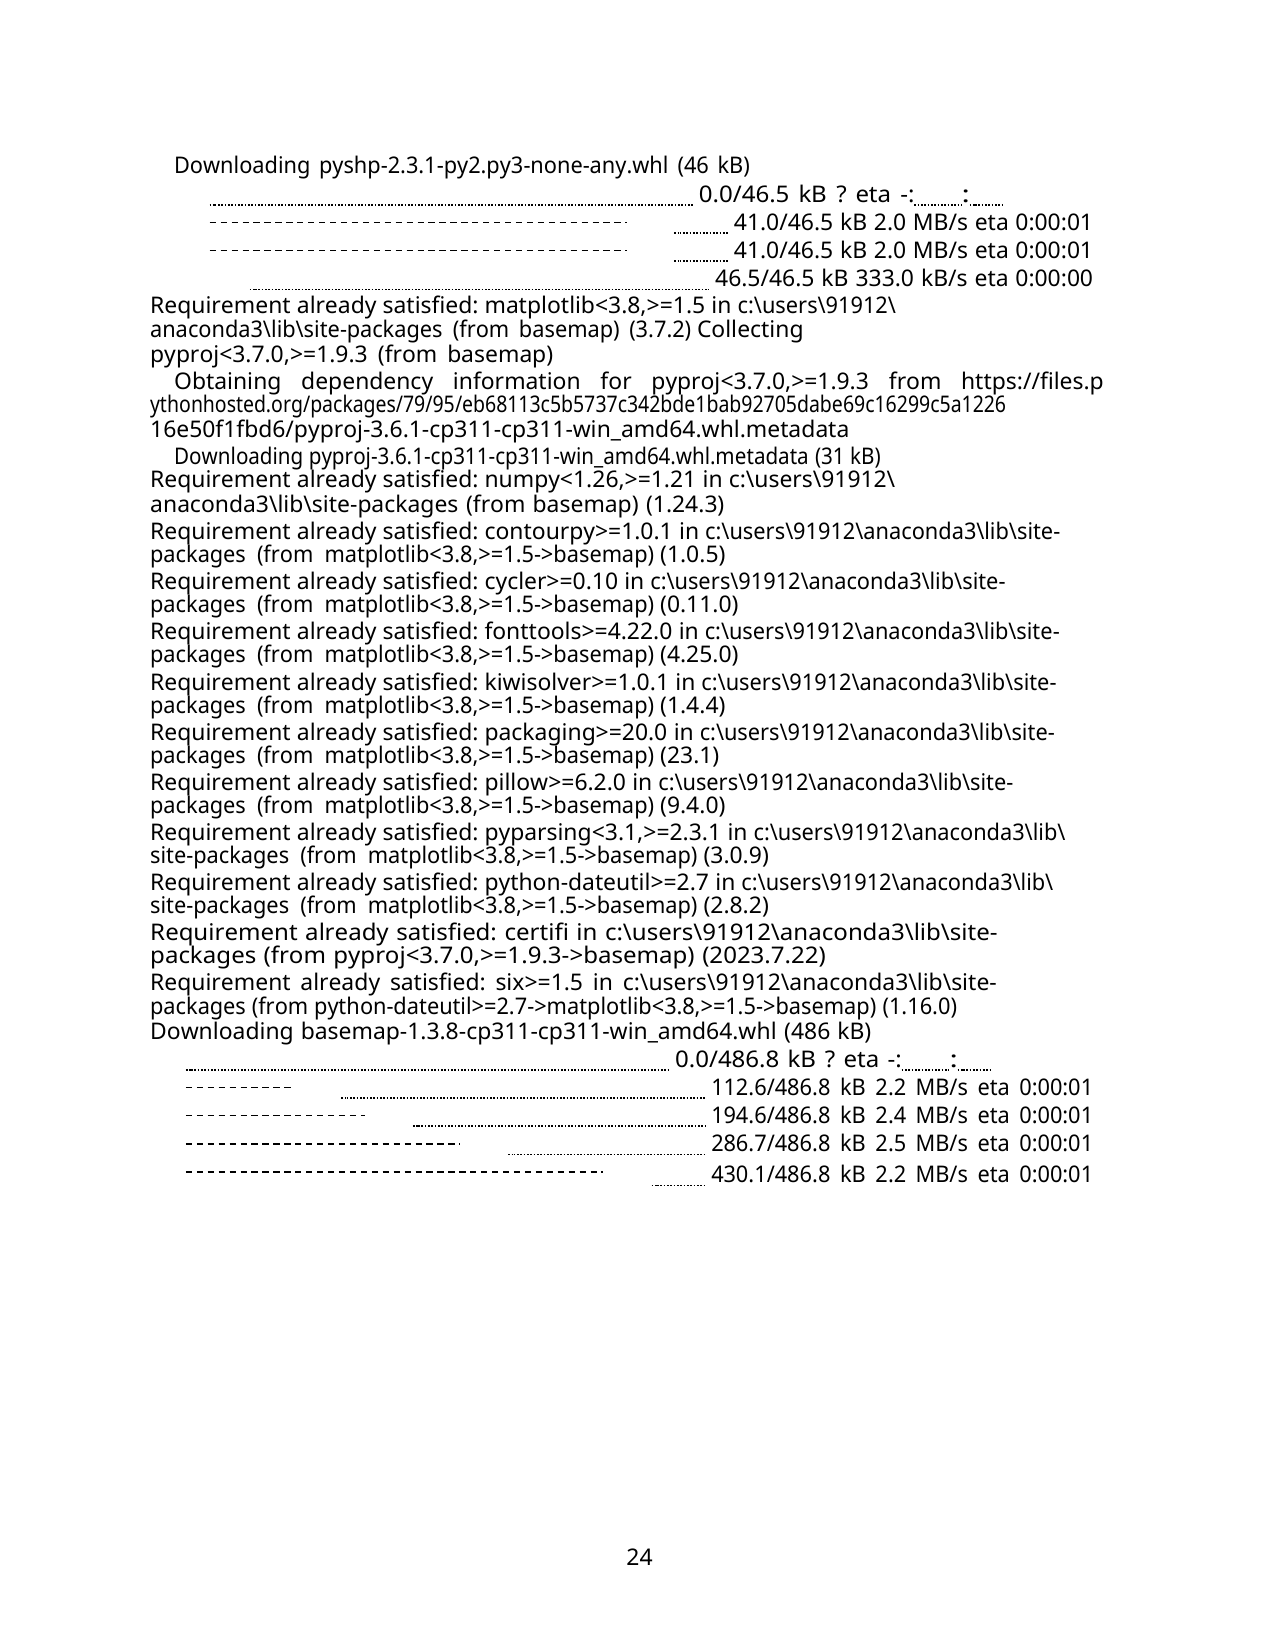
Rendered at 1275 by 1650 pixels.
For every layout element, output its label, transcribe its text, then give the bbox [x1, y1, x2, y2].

text 112.6/486.8 kB 2.2 MB/s eta 0:00:01 [67, 1073, 1093, 1101]
text 0.0/46.5 kB ? eta -: : [75, 179, 1137, 208]
text Requirement already satisfied: fonttools>=4.22.0 in c:\users\91912\anaconda3\lib\site-packages (from matplotlib<3.8,>=1.5->basemap) (4.25.0) [150, 620, 1093, 670]
text 41.0/46.5 kB 2.0 MB/s eta 0:00:01 [67, 208, 1093, 236]
text 41.0/46.5 kB 2.0 MB/s eta 0:00:01 [67, 236, 1093, 264]
text Downloading pyproj-3.6.1-cp311-cp311-win_amd64.whl.metadata (31 kB) Requirement already satisfied: numpy<1.26,>=1.21 in c:\users\91912\anaconda3\lib\site-packages (from basemap) (1.24.3) [150, 444, 973, 519]
text 46.5/46.5 kB 333.0 kB/s eta 0:00:00 [67, 264, 1093, 292]
text Requirement already satisfied: cycler>=0.10 in c:\users\91912\anaconda3\lib\site-packages (from matplotlib<3.8,>=1.5->basemap) (0.11.0) [150, 569, 1093, 619]
text Requirement already satisfied: kiwisolver>=1.0.1 in c:\users\91912\anaconda3\lib\site-packages (from matplotlib<3.8,>=1.5->basemap) (1.4.4) [150, 670, 1093, 720]
text 430.1/486.8 kB 2.2 MB/s eta 0:00:01 [67, 1157, 1093, 1189]
text 194.6/486.8 kB 2.4 MB/s eta 0:00:01 [67, 1101, 1093, 1129]
text 0.0/486.8 kB ? eta -: : [186, 1046, 1137, 1073]
text Requirement already satisfied: pyparsing<3.1,>=2.3.1 in c:\users\91912\anaconda3\lib\site-packages (from matplotlib<3.8,>=1.5->basemap) (3.0.9) [150, 820, 1093, 870]
text Requirement already satisfied: python-dateutil>=2.7 in c:\users\91912\anaconda3\lib\site-packages (from matplotlib<3.8,>=1.5->basemap) (2.8.2) [150, 871, 1093, 921]
text Requirement already satisfied: packaging>=20.0 in c:\users\91912\anaconda3\lib\site-packages (from matplotlib<3.8,>=1.5->basemap) (23.1) [150, 720, 1093, 770]
text Obtaining dependency information for pyproj<3.7.0,>=1.9.3 from https://files.p ythonhosted.org/packages/79/95/eb68113c5b5737c342bde1bab92705dabe69c16299c5a1226 16e50f1fbd6/pyproj-3.6.1-cp311-cp311-win_amd64.whl.metadata [150, 369, 1105, 444]
text Requirement already satisfied: certifi in c:\users\91912\anaconda3\lib\site- packages (from pyproj<3.7.0,>=1.9.3->basemap) (2023.7.22) [150, 921, 1058, 971]
text Requirement already satisfied: contourpy>=1.0.1 in c:\users\91912\anaconda3\lib\site-packages (from matplotlib<3.8,>=1.5->basemap) (1.0.5) [150, 519, 1093, 569]
text 286.7/486.8 kB 2.5 MB/s eta 0:00:01 [67, 1129, 1093, 1157]
text Requirement already satisfied: six>=1.5 in c:\users\91912\anaconda3\lib\site- packages (from python-dateutil>=2.7->matplotlib<3.8,>=1.5->basemap) (1.16.0) Downloading basemap-1.3.8-cp311-cp311-win_amd64.whl (486 kB) [150, 971, 1069, 1046]
text Downloading pyshp-2.3.1-py2.py3-none-any.whl (46 kB) [174, 148, 1137, 179]
text Requirement already satisfied: matplotlib<3.8,>=1.5 in c:\users\91912\anaconda3\lib\site-packages (from basemap) (3.7.2) Collecting pyproj<3.7.0,>=1.9.3 (from basemap) [150, 294, 926, 369]
text Requirement already satisfied: pillow>=6.2.0 in c:\users\91912\anaconda3\lib\site-packages (from matplotlib<3.8,>=1.5->basemap) (9.4.0) [150, 770, 1093, 820]
